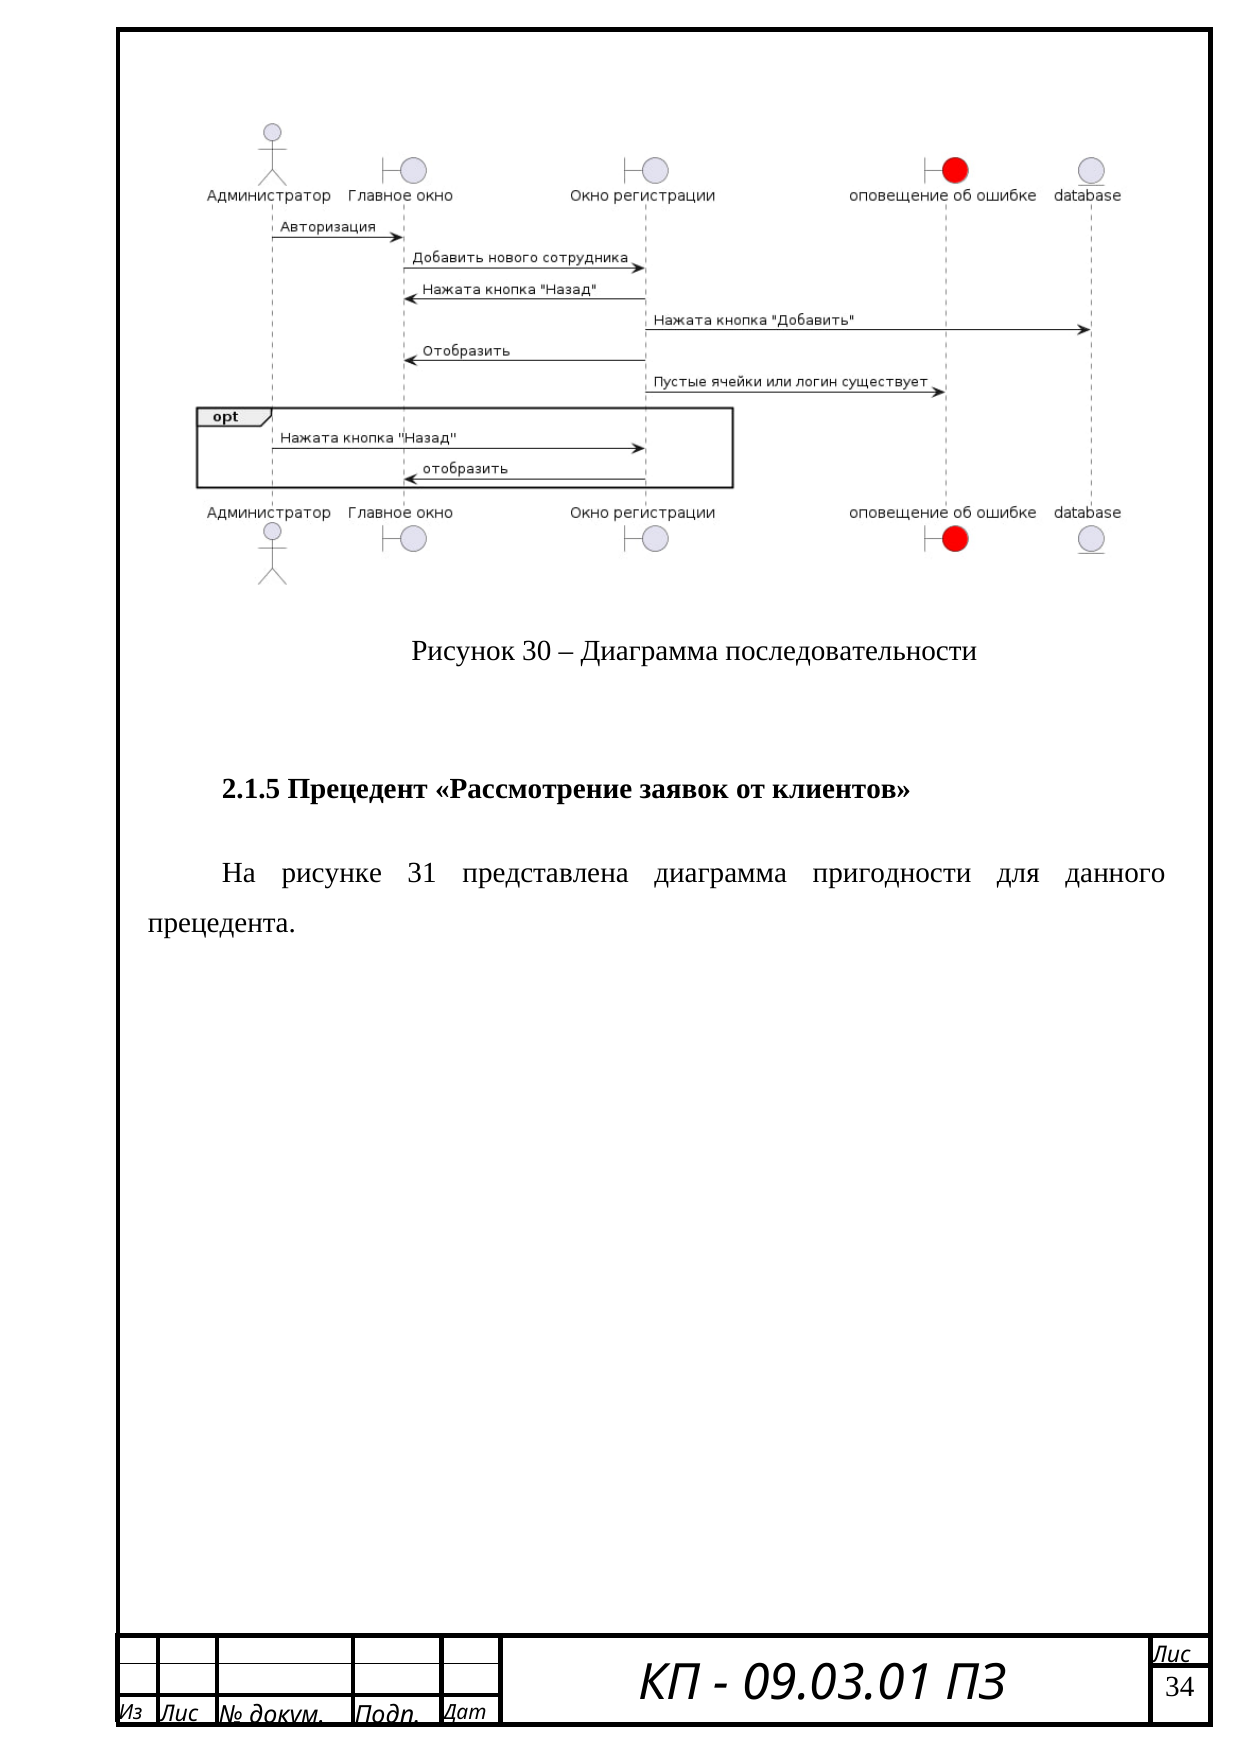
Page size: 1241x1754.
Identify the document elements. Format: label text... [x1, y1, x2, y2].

text На рисунке 31 представлена диаграмма пригодности для данного прецедента. [148, 855, 1167, 939]
picture [187, 118, 1128, 590]
text Рисунок 30 – Диаграмма последовательности [148, 633, 1167, 666]
subtitle Прецедент «Рассмотрение заявок от клиентов» [148, 771, 1167, 805]
